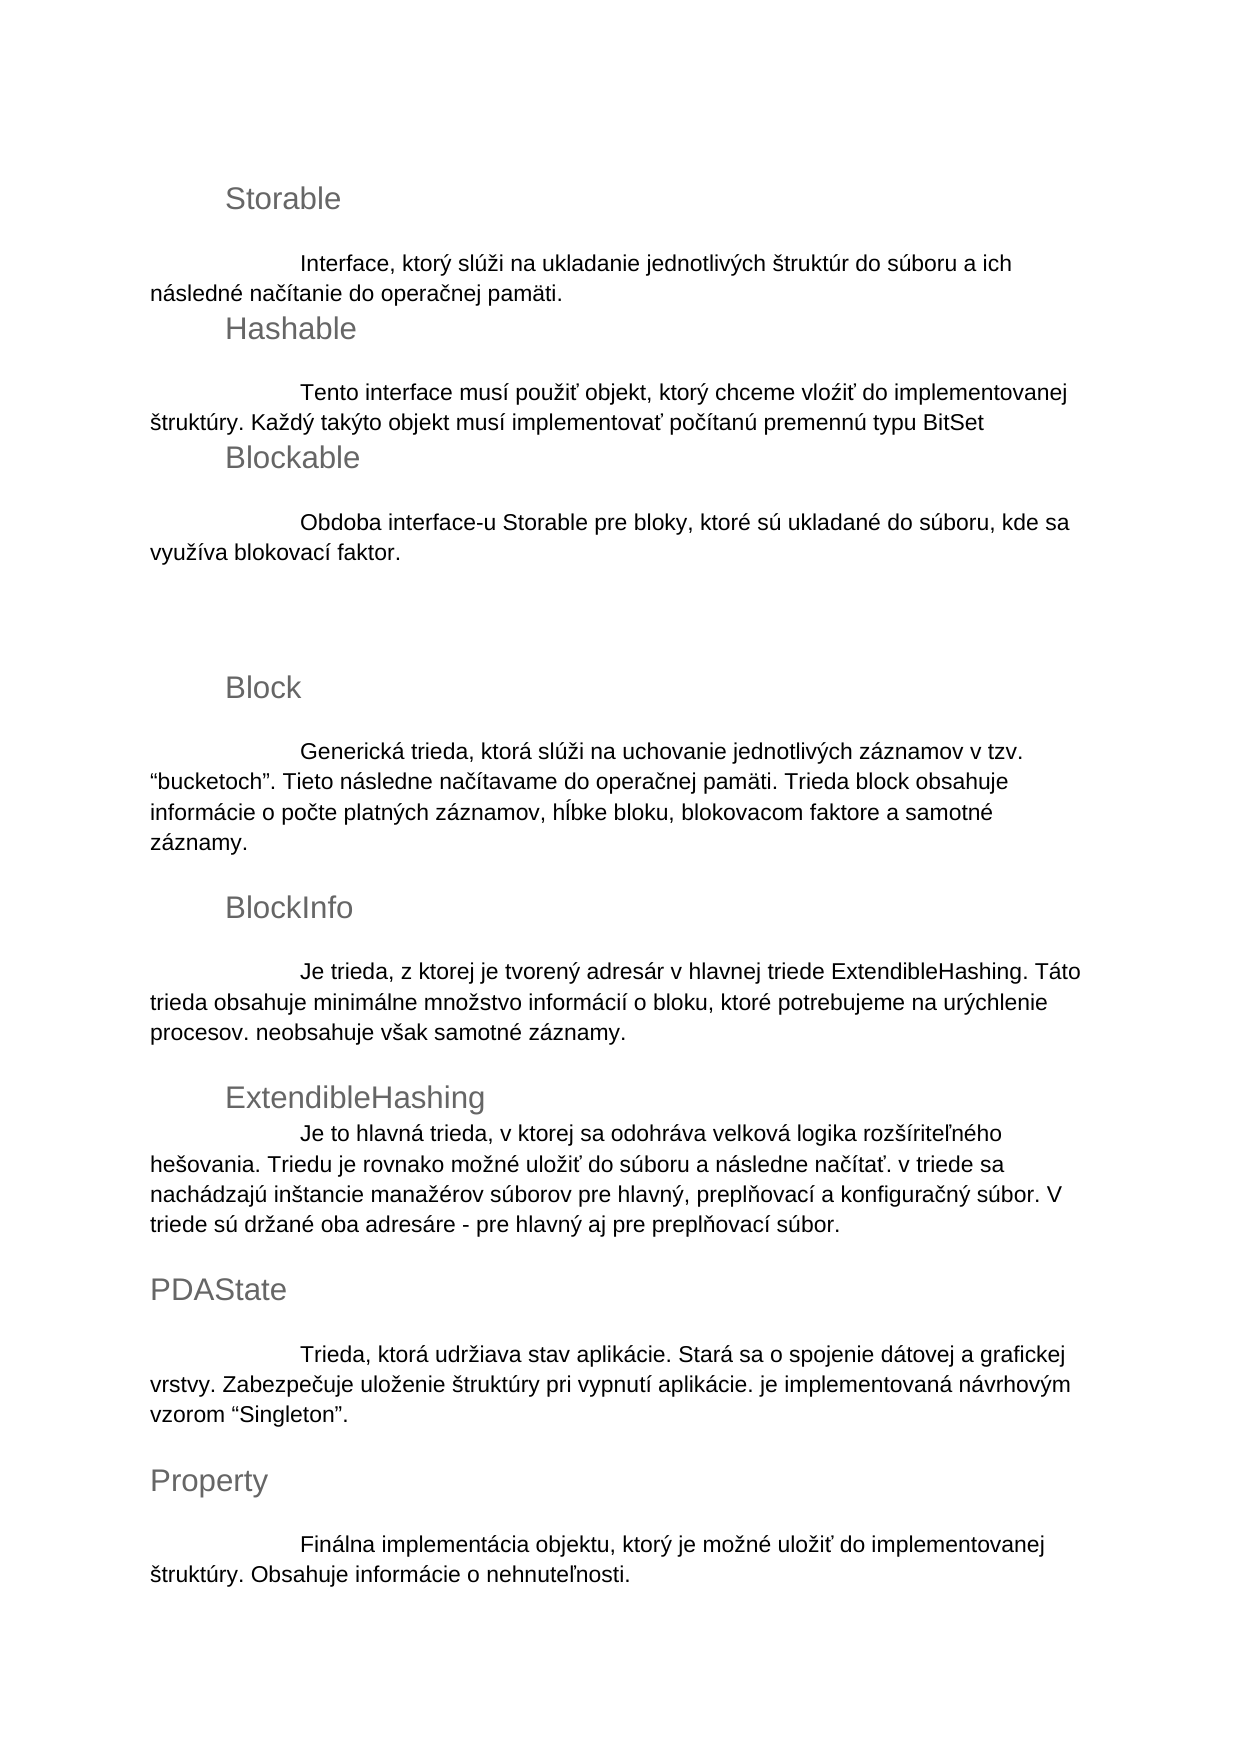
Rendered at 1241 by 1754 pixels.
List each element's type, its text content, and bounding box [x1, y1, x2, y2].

text Trieda, ktorá udržiava stav aplikácie. Stará sa o spojenie dátovej a grafickej vrstvy. Zabezpečuje uloženie štruktúry pri vypnutí aplikácie. je implementovaná návrhovým vzorom “Singleton”. [150, 1341, 1090, 1427]
subtitle PDAState [150, 1271, 1090, 1307]
subtitle Block [150, 669, 1090, 705]
text Interface, ktorý slúži na ukladanie jednotlivých štruktúr do súboru a ich následné načítanie do operačnej pamäti. [150, 249, 1090, 306]
text Je to hlavná trieda, v ktorej sa odohráva velková logika rozšíriteľného hešovania. Triedu je rovnako možné uložiť do súboru a následne načítať. v triede sa nachádzajú inštancie manažérov súborov pre hlavný, preplňovací a konfiguračný súbor. V triede sú držané oba adresáre - pre hlavný aj pre preplňovací súbor. [150, 1120, 1090, 1237]
text Generická trieda, ktorá slúži na uchovanie jednotlivých záznamov v tzv. “bucketoch”. Tieto následne načítavame do operačnej pamäti. Trieda block obsahuje informácie o počte platných záznamov, hĺbke bloku, blokovacom faktore a samotné záznamy. [150, 738, 1090, 855]
subtitle Storable [225, 180, 1090, 216]
subtitle Blockable [150, 439, 1090, 476]
text Je trieda, z ktorej je tvorený adresár v hlavnej triede ExtendibleHashing. Táto trieda obsahuje minimálne množstvo informácií o bloku, ktoré potrebujeme na urýchlenie procesov. neobsahuje však samotné záznamy. [150, 958, 1090, 1045]
text Obdoba interface-u Storable pre bloky, ktoré sú ukladané do súboru, kde sa využíva blokovací faktor. [150, 509, 1090, 565]
text ExtendibleHashing [150, 1079, 1090, 1115]
text Tento interface musí použiť objekt, ktorý chceme vloźiť do implementovanej štruktúry. Každý takýto objekt musí implementovať počítanú premennú typu BitSet [150, 379, 1090, 436]
subtitle Hashable [150, 310, 1090, 346]
subtitle BlockInfo [150, 889, 1090, 925]
text Finálna implementácia objektu, ktorý je možné uložiť do implementovanej štruktúry. Obsahuje informácie o nehnuteľnosti. [150, 1531, 1090, 1587]
subtitle Property [150, 1462, 1090, 1497]
